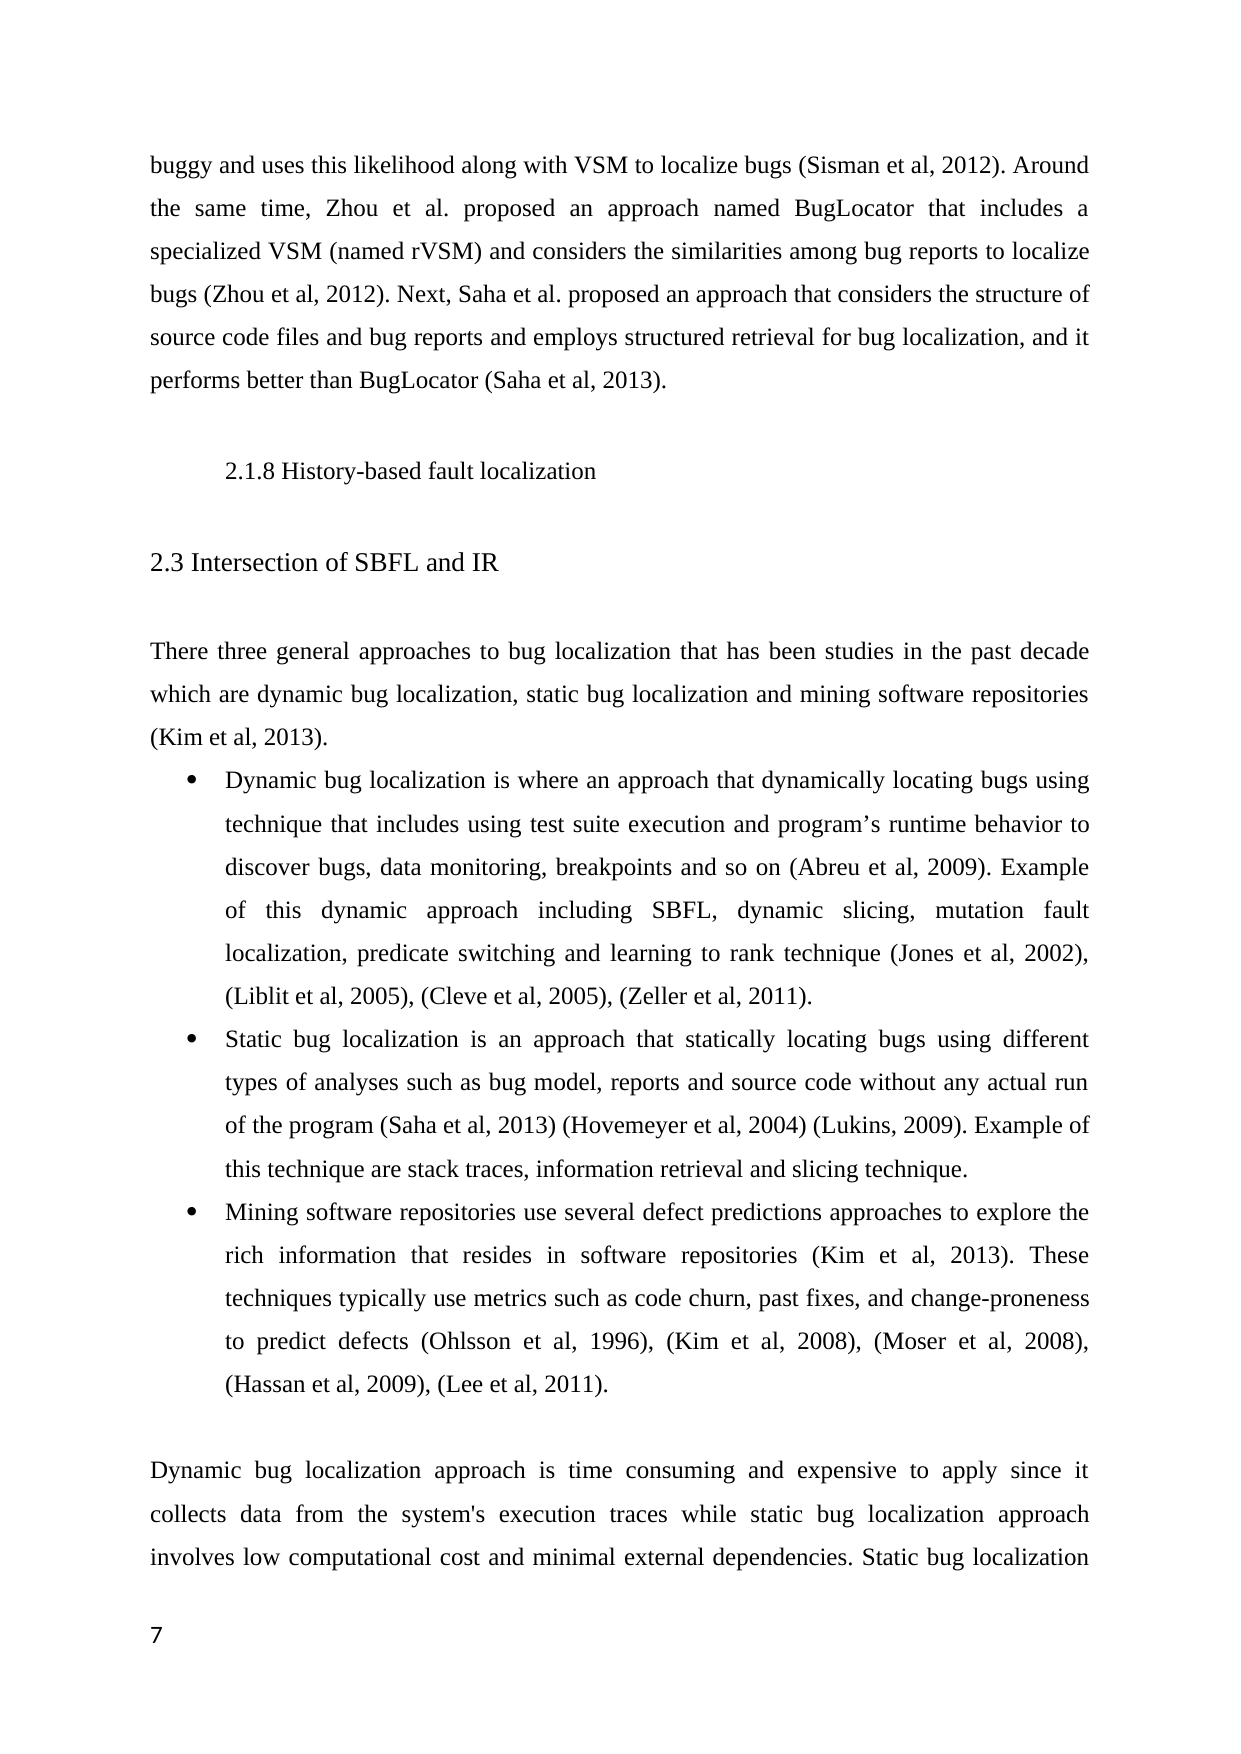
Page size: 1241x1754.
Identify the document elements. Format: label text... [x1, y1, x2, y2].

text There three general approaches to bug localization that has been studies in the past decade which are dynamic bug localization, static bug localization and mining software repositories (Kim et al, 2013). [150, 636, 1090, 751]
list Mining software repositories use several defect predictions approaches to explore the rich information that resides in software repositories (Kim et al, 2013). These techniques typically use metrics such as code churn, past fixes, and change-proneness to predict defects (Ohlsson et al, 1996), (Kim et al, 2008), (Moser et al, 2008), (Hassan et al, 2009), (Lee et al, 2011). [187, 1197, 1090, 1398]
list Static bug localization is an approach that statically locating bugs using different types of analyses such as bug model, reports and source code without any actual run of the program (Saha et al, 2013) (Hovemeyer et al, 2004) (Lukins, 2009). Example of this technique are stack traces, information retrieval and slicing technique. [187, 1024, 1090, 1182]
subtitle 2.3 Intersection of SBFL and IR [150, 546, 1090, 578]
subtitle 2.1.8 History-based fault localization [225, 456, 1090, 485]
list Dynamic bug localization is where an approach that dynamically locating bugs using technique that includes using test suite execution and program’s runtime behavior to discover bugs, data monitoring, breakpoints and so on (Abreu et al, 2009). Example of this dynamic approach including SBFL, dynamic slicing, mutation fault localization, predicate switching and learning to rank technique (Jones et al, 2002), (Liblit et al, 2005), (Cleve et al, 2005), (Zeller et al, 2011). [187, 766, 1090, 1010]
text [150, 1456, 1090, 1571]
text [150, 150, 1090, 394]
